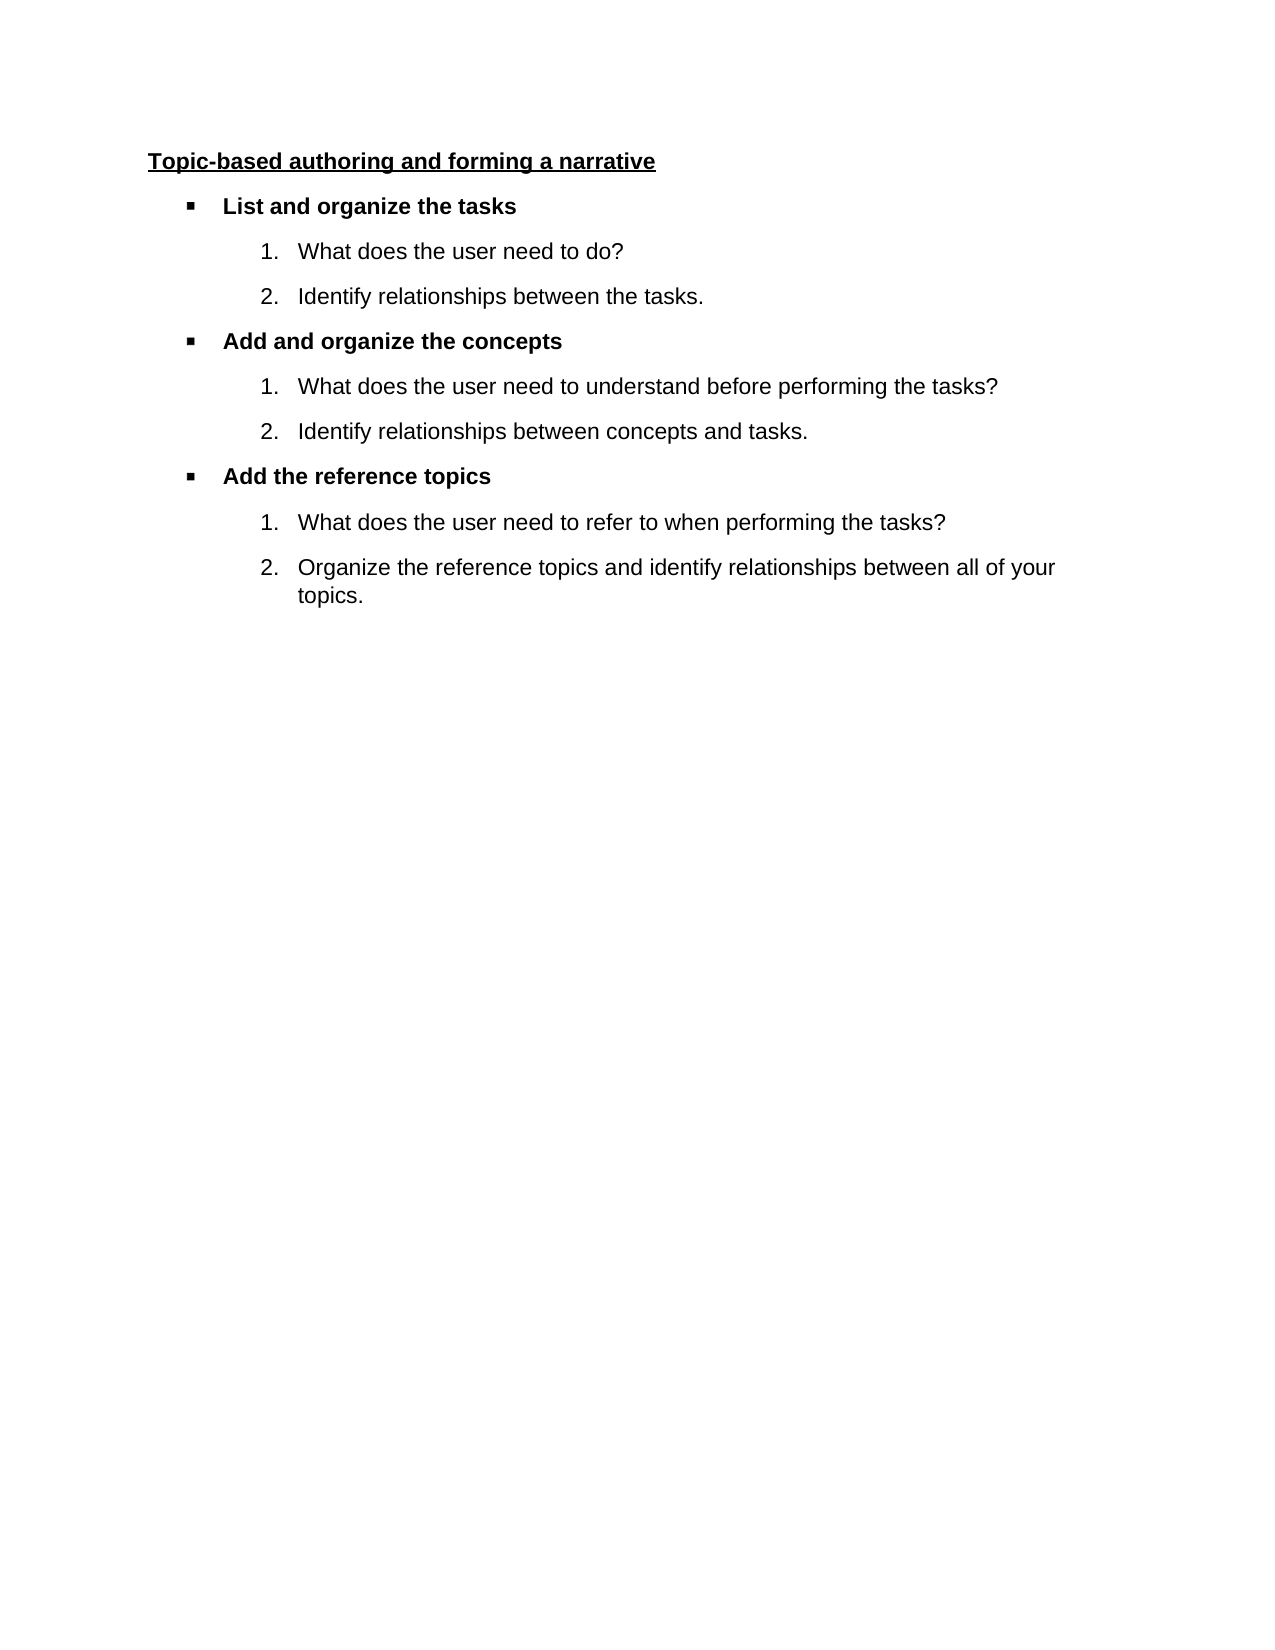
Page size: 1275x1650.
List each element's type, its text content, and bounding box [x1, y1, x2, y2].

list Add and organize the concepts [185, 328, 1127, 354]
list List and organize the tasks [185, 193, 1127, 219]
list What does the user need to do? [260, 238, 1127, 264]
list Identify relationships between the tasks. [260, 283, 1127, 309]
list What does the user need to understand before performing the tasks? [260, 373, 1127, 399]
list Add the reference topics [185, 463, 1127, 490]
list Identify relationships between concepts and tasks. [260, 418, 1127, 444]
list What does the user need to refer to when performing the tasks? [260, 508, 1127, 535]
text Topic-based authoring and forming a narrative [148, 148, 1127, 174]
list Organize the reference topics and identify relationships between all of your topics. [260, 553, 1127, 608]
